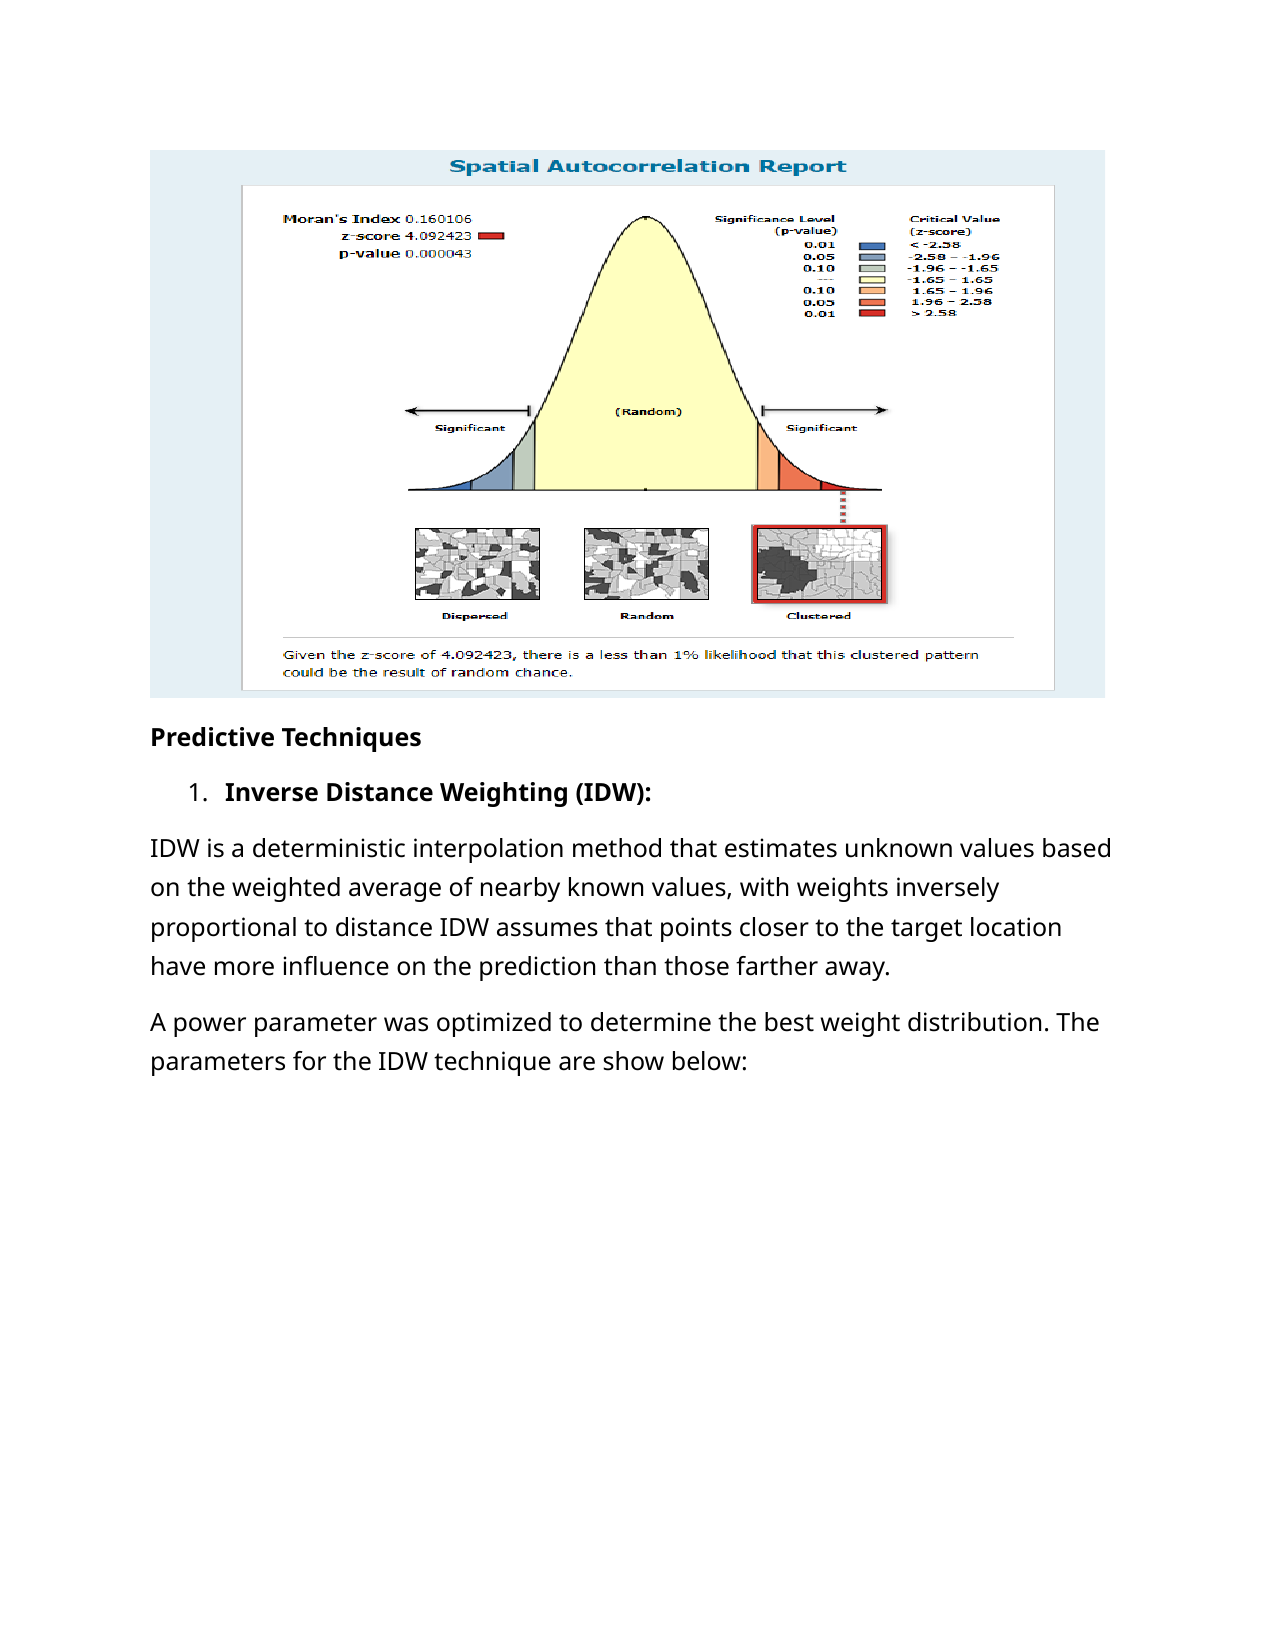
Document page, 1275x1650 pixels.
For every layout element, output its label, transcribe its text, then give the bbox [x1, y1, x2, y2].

list Inverse Distance Weighting (IDW): [187, 775, 1125, 809]
text IDW is a deterministic interpolation method that estimates unknown values based on the weighted average of nearby known values, with weights inversely proportional to distance IDW assumes that points closer to the target location have more influence on the prediction than those farther away. [150, 831, 1125, 982]
text Predictive Techniques [150, 719, 1125, 753]
text A power parameter was optimized to determine the best weight distribution. The parameters for the IDW technique are show below: [150, 1004, 1125, 1077]
picture [150, 150, 1105, 698]
